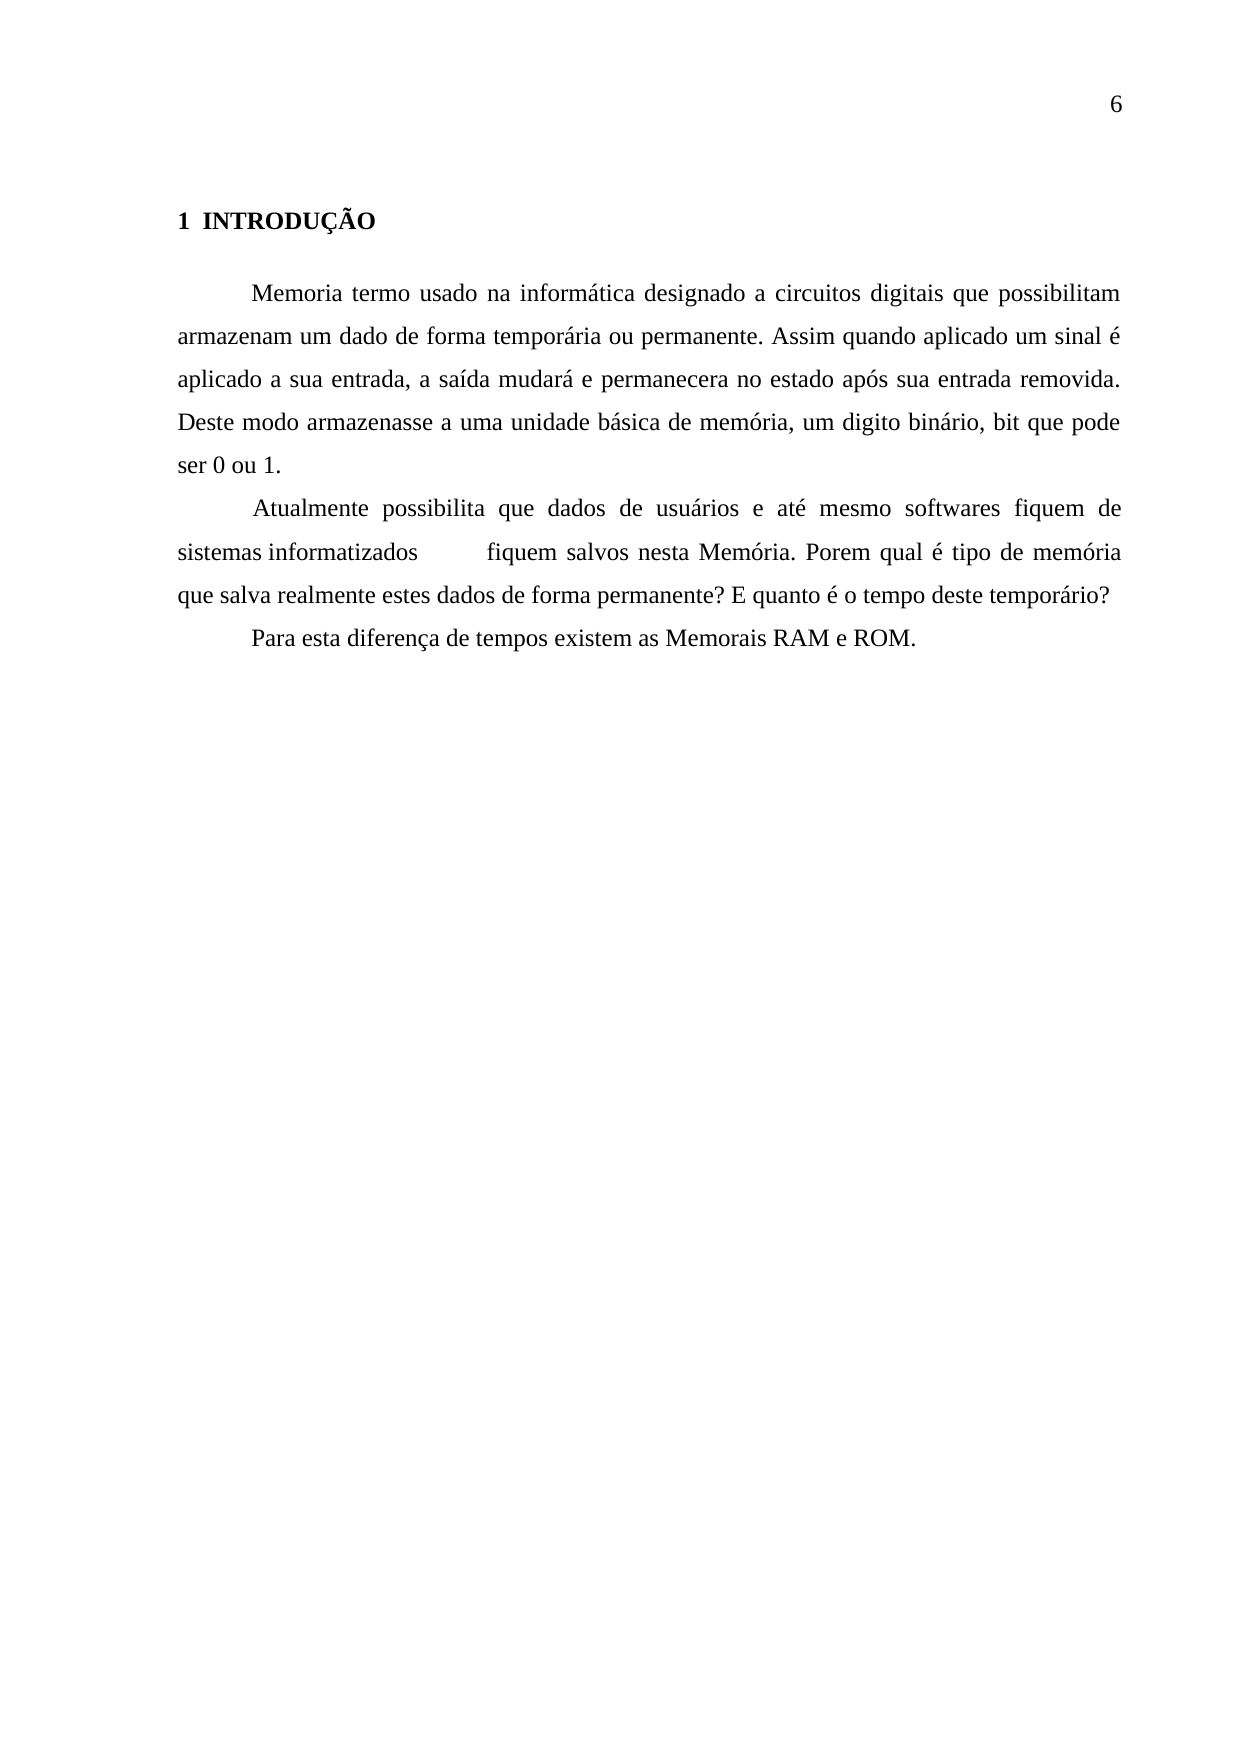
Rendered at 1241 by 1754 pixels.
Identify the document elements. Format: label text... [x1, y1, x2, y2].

subtitle INTRODUÇÃO [177, 206, 1122, 235]
text Atualmente possibilita que dados de usuários e até mesmo softwares fiquem de sistemas informatizados fiquem salvos nesta Memória. Porem qual é tipo de memória que salva realmente estes dados de forma permanente? E quanto é o tempo deste temporário? [177, 493, 1122, 608]
text Para esta diferença de tempos existem as Memorais RAM e ROM. [177, 623, 1122, 652]
text Memoria termo usado na informática designado a circuitos digitais que possibilitam armazenam um dado de forma temporária ou permanente. Assim quando aplicado um sinal é aplicado a sua entrada, a saída mudará e permanecera no estado após sua entrada removida. Deste modo armazenasse a uma unidade básica de memória, um digito binário, bit que pode ser 0 ou 1. [177, 278, 1122, 479]
